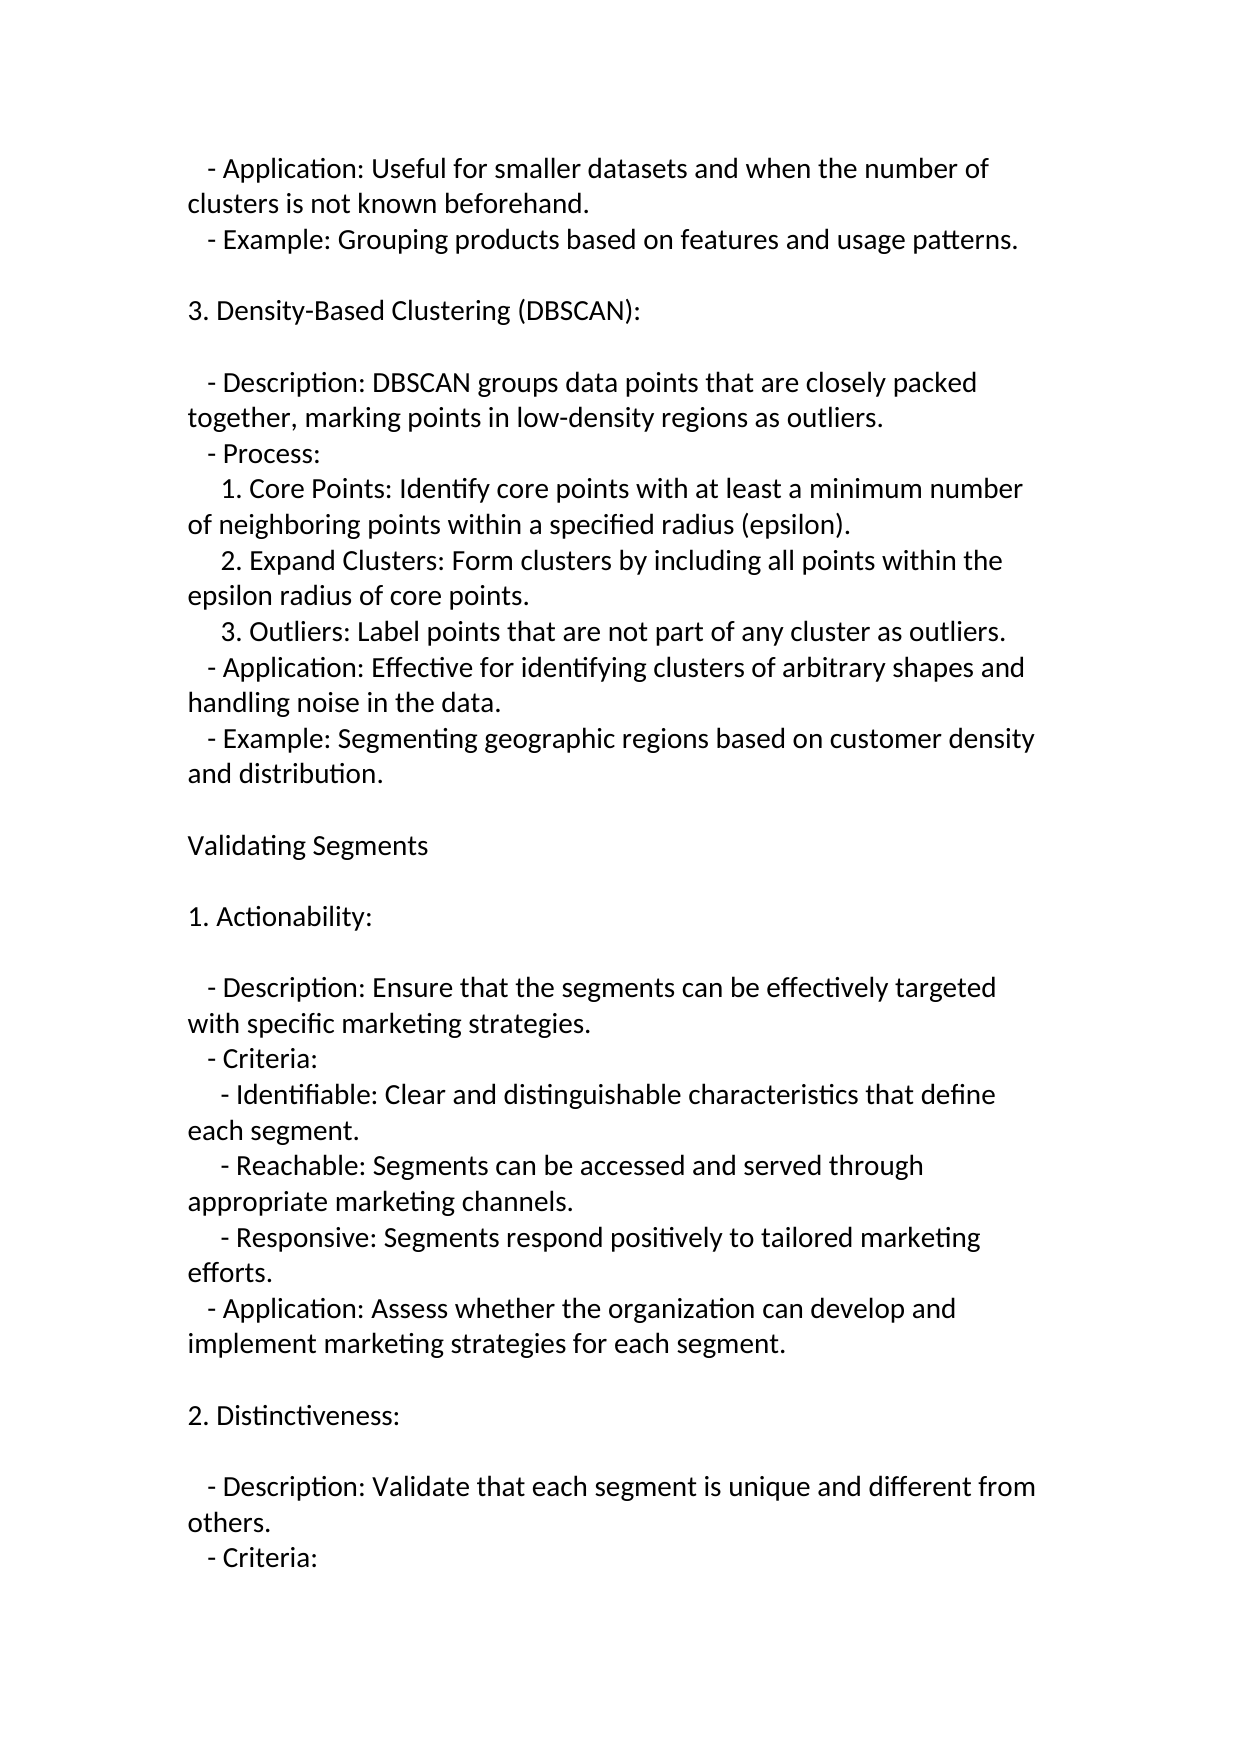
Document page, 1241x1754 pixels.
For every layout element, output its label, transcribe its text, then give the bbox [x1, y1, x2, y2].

list 1. Core Points: Identify core points with at least a minimum number of neighboring points within a specified radius (epsilon). [187, 471, 1053, 542]
list - Responsive: Segments respond positively to tailored marketing efforts. [187, 1219, 1053, 1290]
list 1. Actionability: [187, 898, 1053, 934]
list 2. Distinctiveness: [187, 1397, 1053, 1432]
list - Description: Ensure that the segments can be effectively targeted with specific marketing strategies. [187, 969, 1053, 1041]
list 3. Outliers: Label points that are not part of any cluster as outliers. [187, 613, 1053, 649]
list 2. Expand Clusters: Form clusters by including all points within the epsilon radius of core points. [187, 542, 1053, 613]
list - Example: Segmenting geographic regions based on customer density and distribution. [187, 720, 1053, 791]
list - Criteria: [187, 1539, 1053, 1575]
list - Identifiable: Clear and distinguishable characteristics that define each segment. [187, 1076, 1053, 1147]
list - Application: Assess whether the organization can develop and implement marketing strategies for each segment. [187, 1290, 1053, 1361]
list - Application: Effective for identifying clusters of arbitrary shapes and handling noise in the data. [187, 649, 1053, 720]
list - Description: DBSCAN groups data points that are closely packed together, marking points in low-density regions as outliers. [187, 364, 1053, 435]
list - Reachable: Segments can be accessed and served through appropriate marketing channels. [187, 1147, 1053, 1219]
list Validating Segments [187, 827, 1053, 862]
list - Example: Grouping products based on features and usage patterns. [187, 221, 1053, 257]
list - Criteria: [187, 1041, 1053, 1076]
list - Process: [187, 435, 1053, 471]
list - Application: Useful for smaller datasets and when the number of clusters is not known beforehand. [187, 150, 1053, 221]
list 3. Density-Based Clustering (DBSCAN): [187, 292, 1053, 328]
list - Description: Validate that each segment is unique and different from others. [187, 1468, 1053, 1539]
